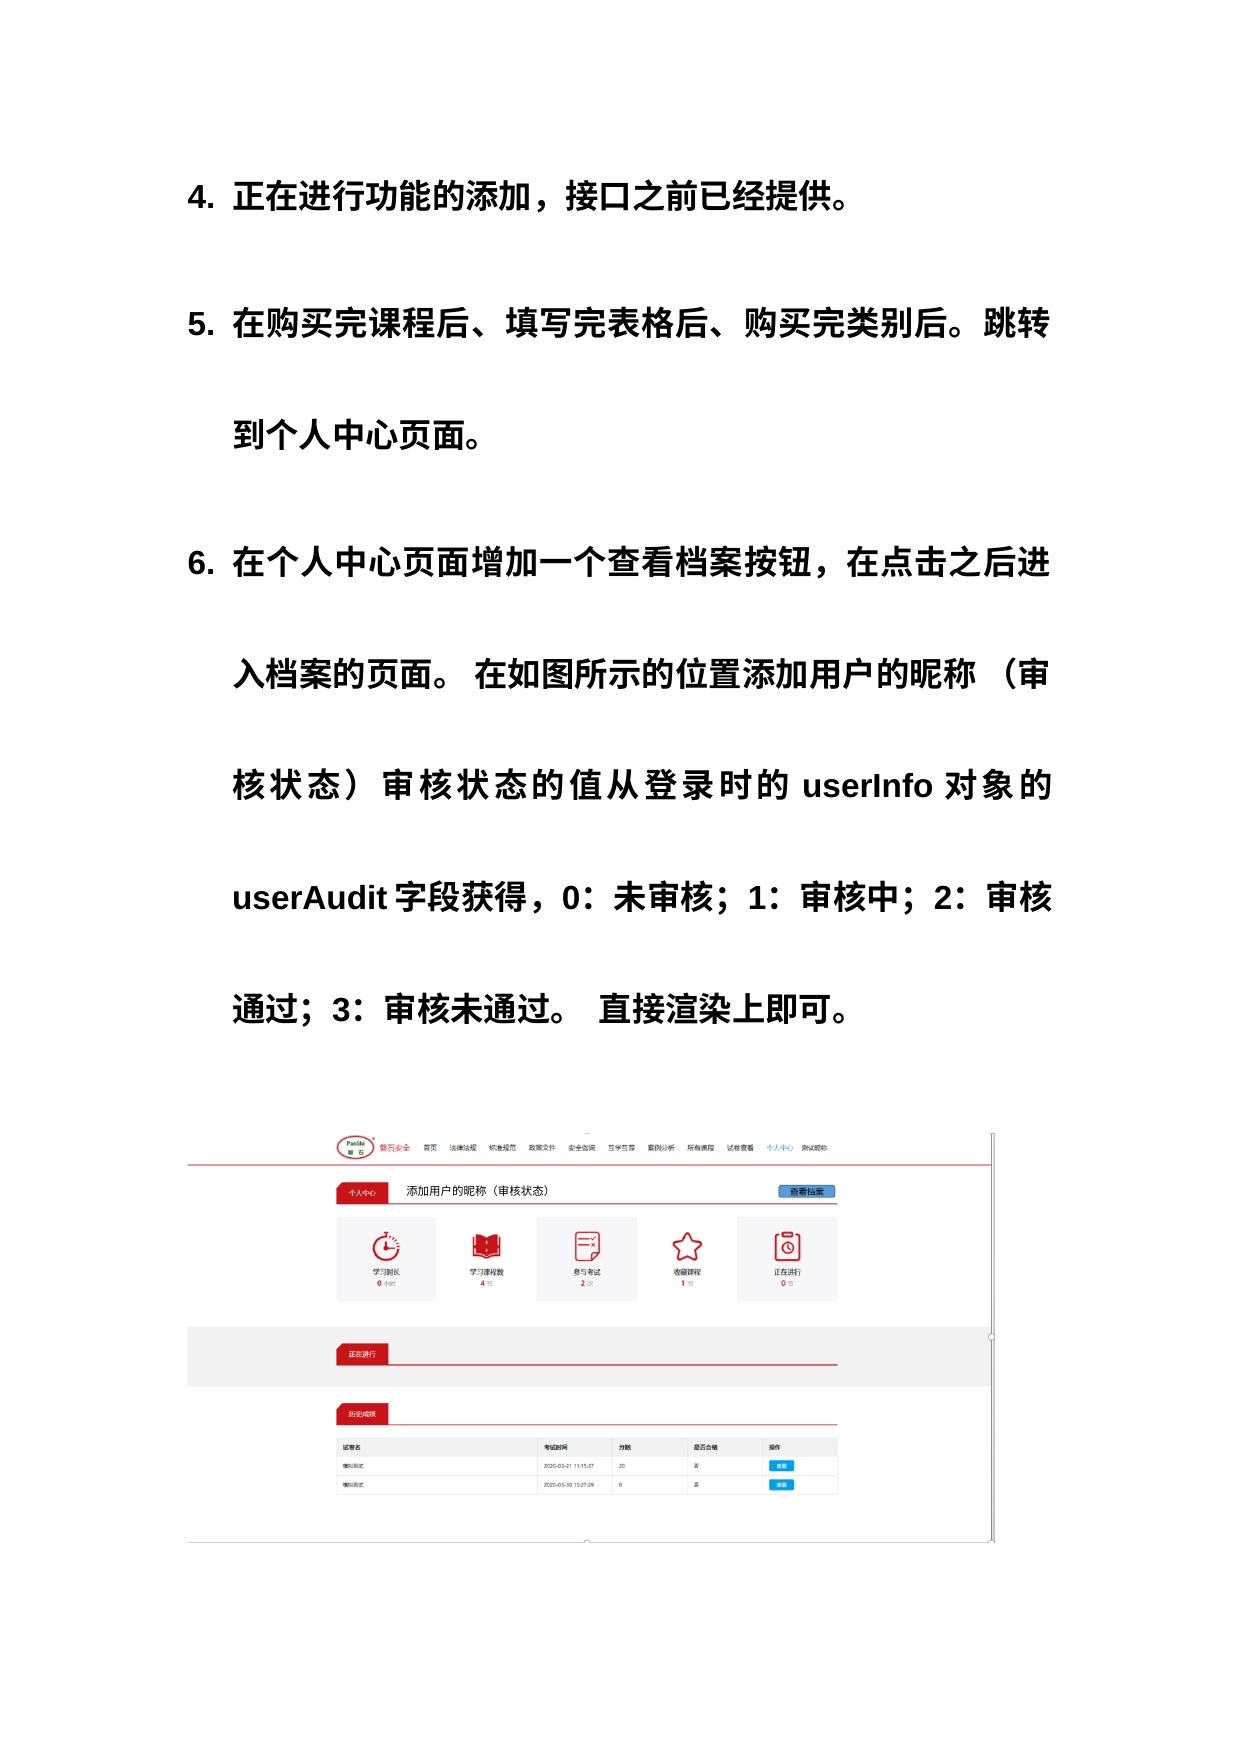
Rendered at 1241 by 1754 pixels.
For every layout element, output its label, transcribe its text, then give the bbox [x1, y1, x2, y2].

subtitle 在购买完课程后、填写完表格后、购买完类别后。跳转到个人中心页面。 [187, 289, 1053, 466]
subtitle 在个人中心页面增加一个查看档案按钮，在点击之后进入档案的页面。 在如图所示的位置添加用户的昵称 （审核状态）审核状态的值从登录时的userInfo对象的userAudit字段获得，0：未审核；1：审核中；2：审核通过；3：审核未通过。 直接渲染上即可。 [187, 527, 1053, 1039]
subtitle 正在进行功能的添加，接口之前已经提供。 [187, 162, 1053, 227]
picture [187, 1133, 995, 1543]
